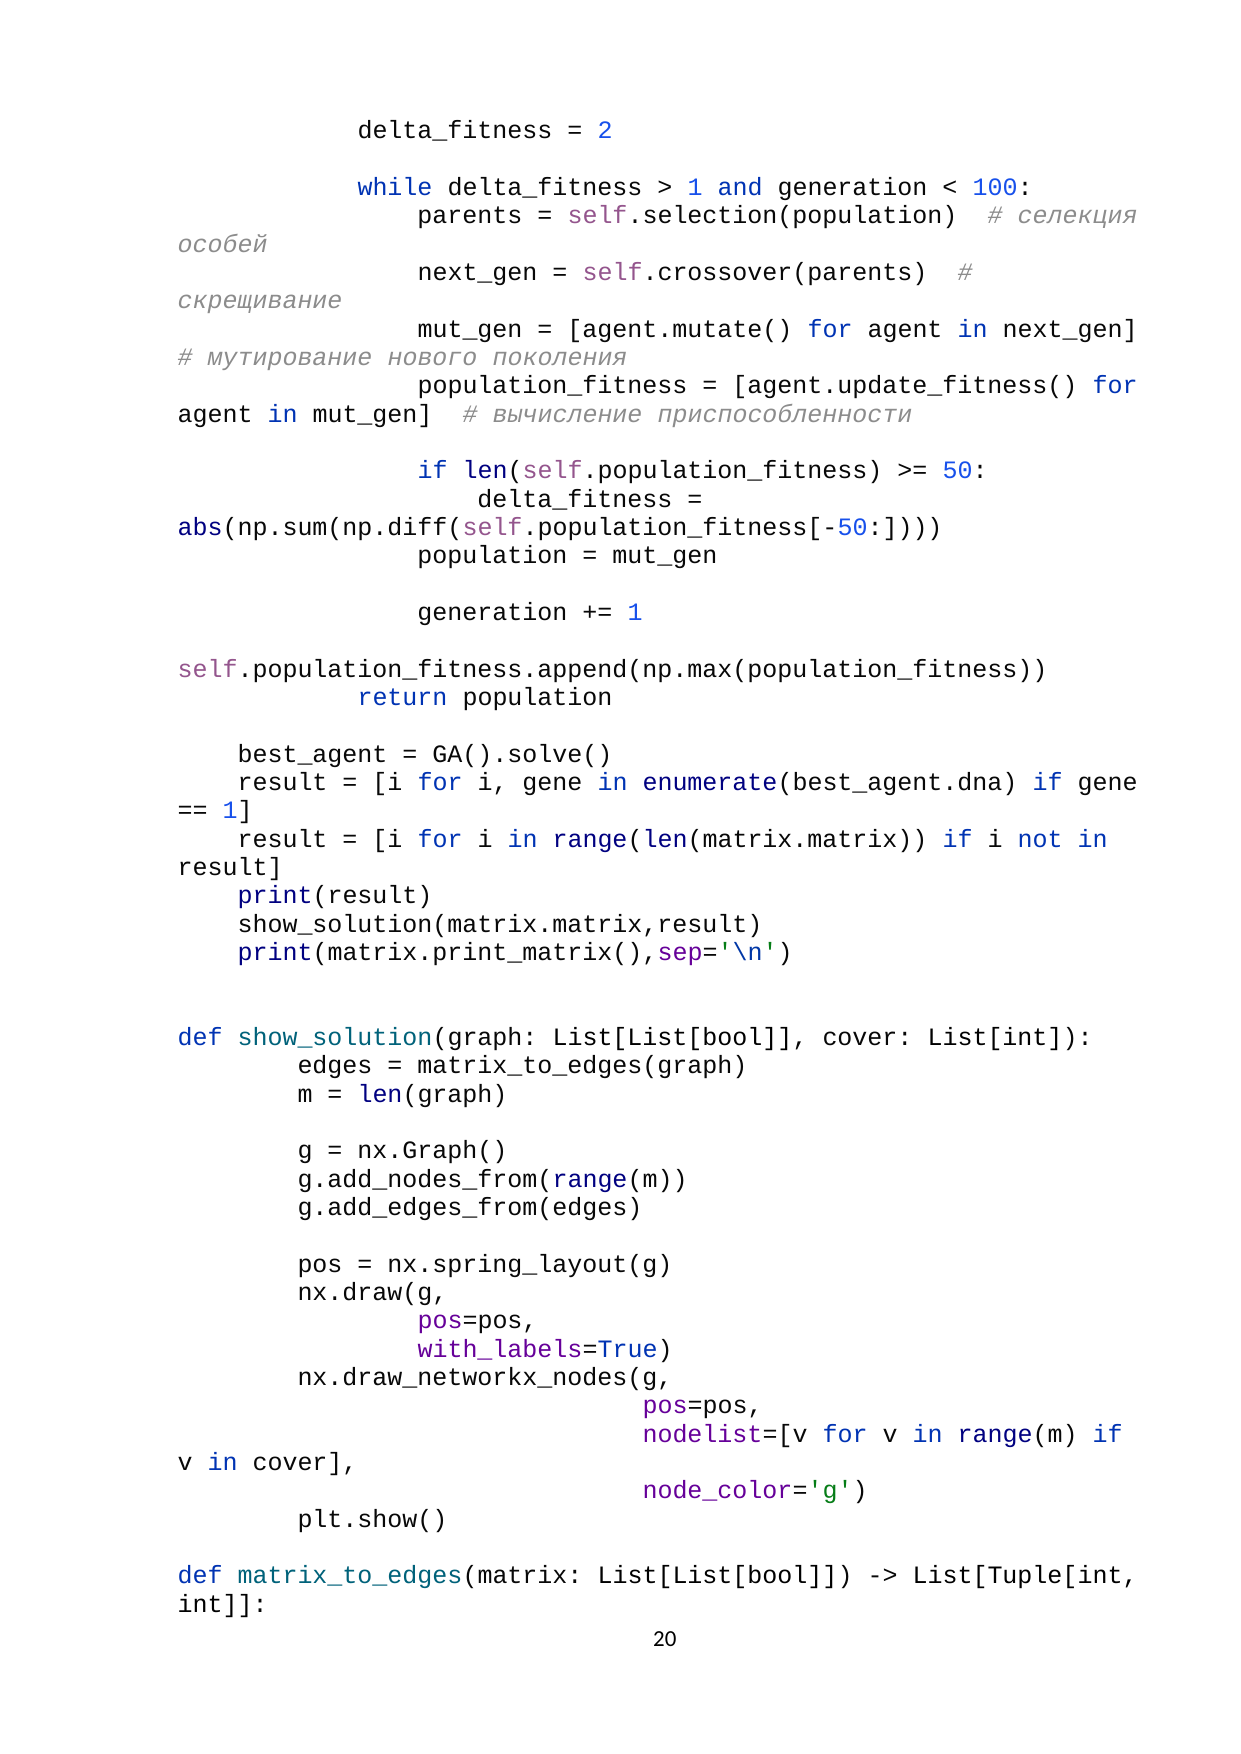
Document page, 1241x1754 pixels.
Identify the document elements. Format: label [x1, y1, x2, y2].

text [177, 118, 1152, 1620]
